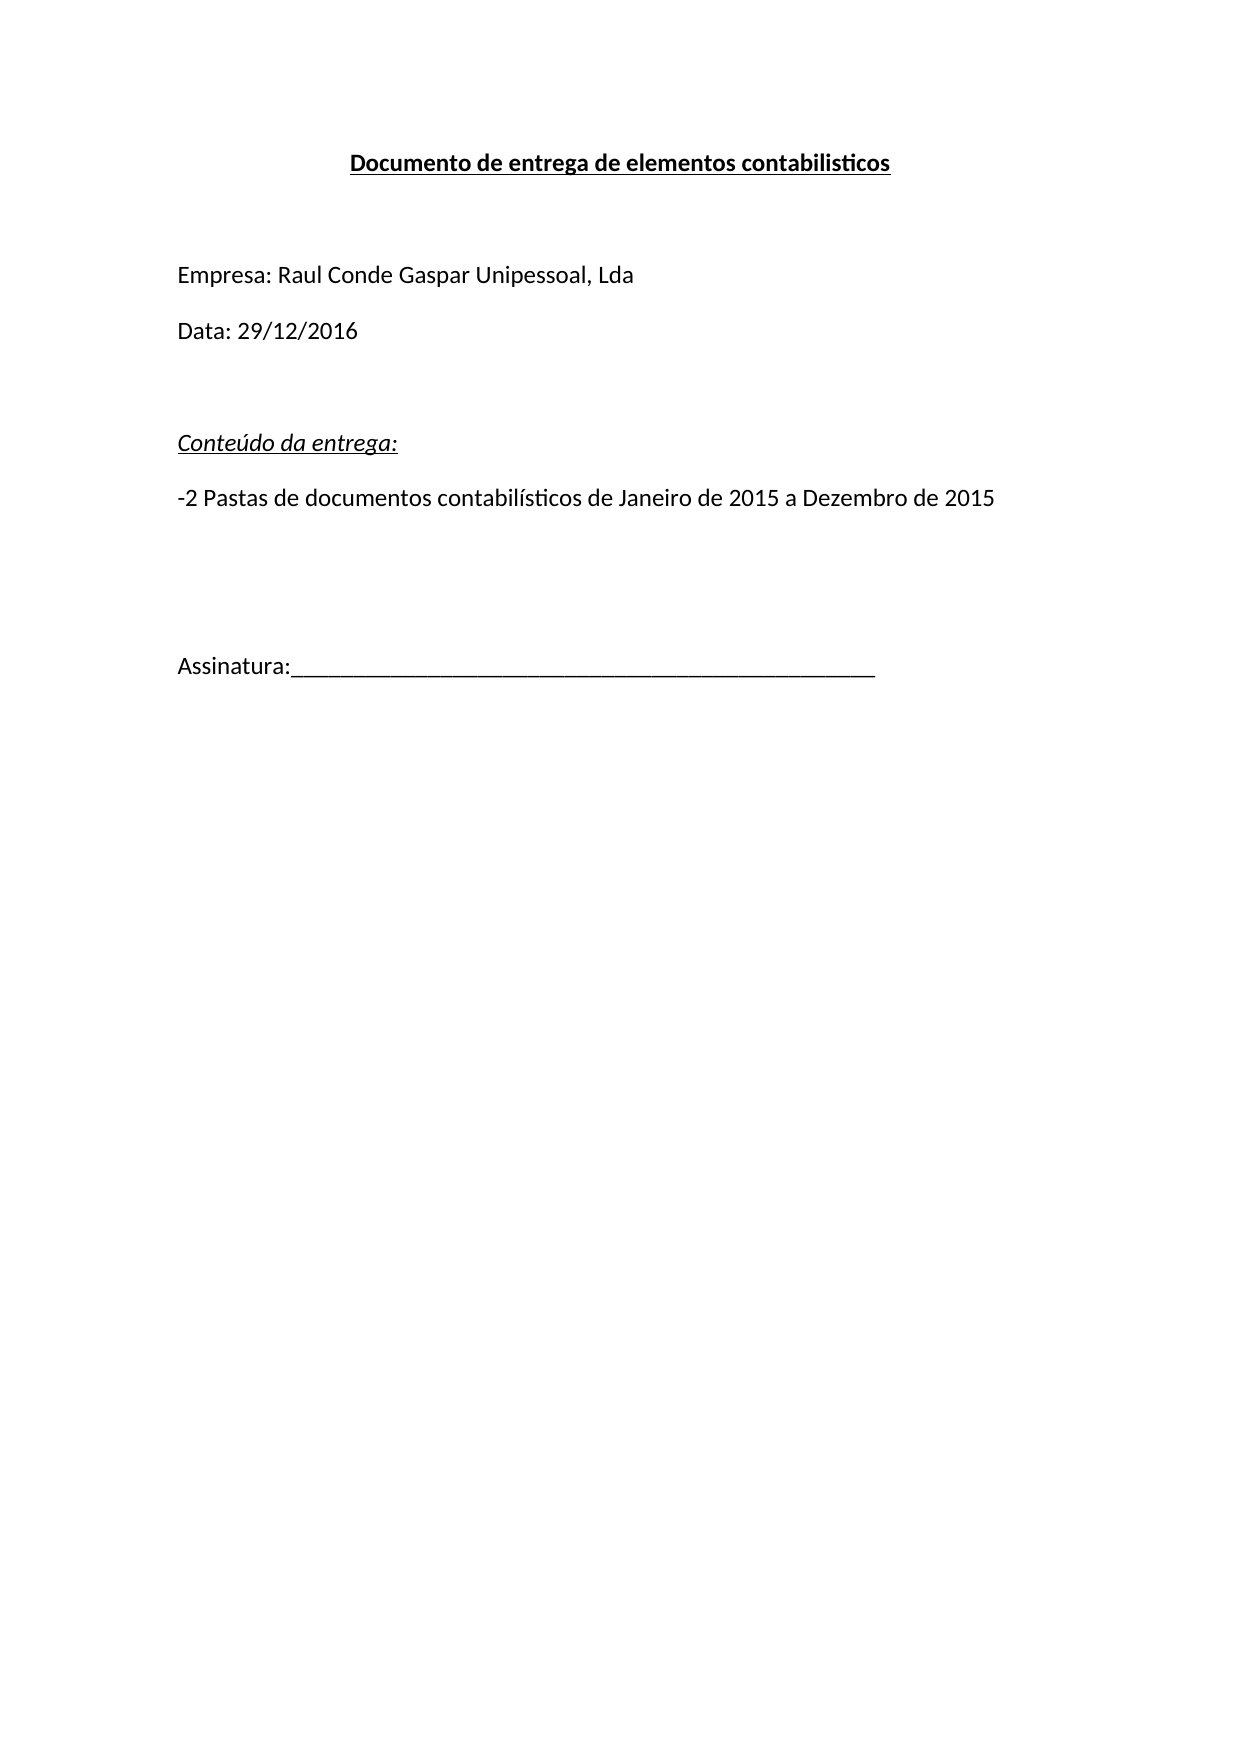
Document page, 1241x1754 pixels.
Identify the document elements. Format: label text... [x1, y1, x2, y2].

text Conteúdo da entrega: [177, 427, 1063, 457]
text -2 Pastas de documentos contabilísticos de Janeiro de 2015 a Dezembro de 2015 [177, 483, 1063, 513]
text Documento de entrega de elementos contabilisticos [177, 148, 1063, 178]
text Assinatura:_______________________________________________ [177, 650, 1063, 681]
text Empresa: Raul Conde Gaspar Unipessoal, Lda [177, 259, 1063, 290]
text Data: 29/12/2016 [177, 315, 1063, 346]
